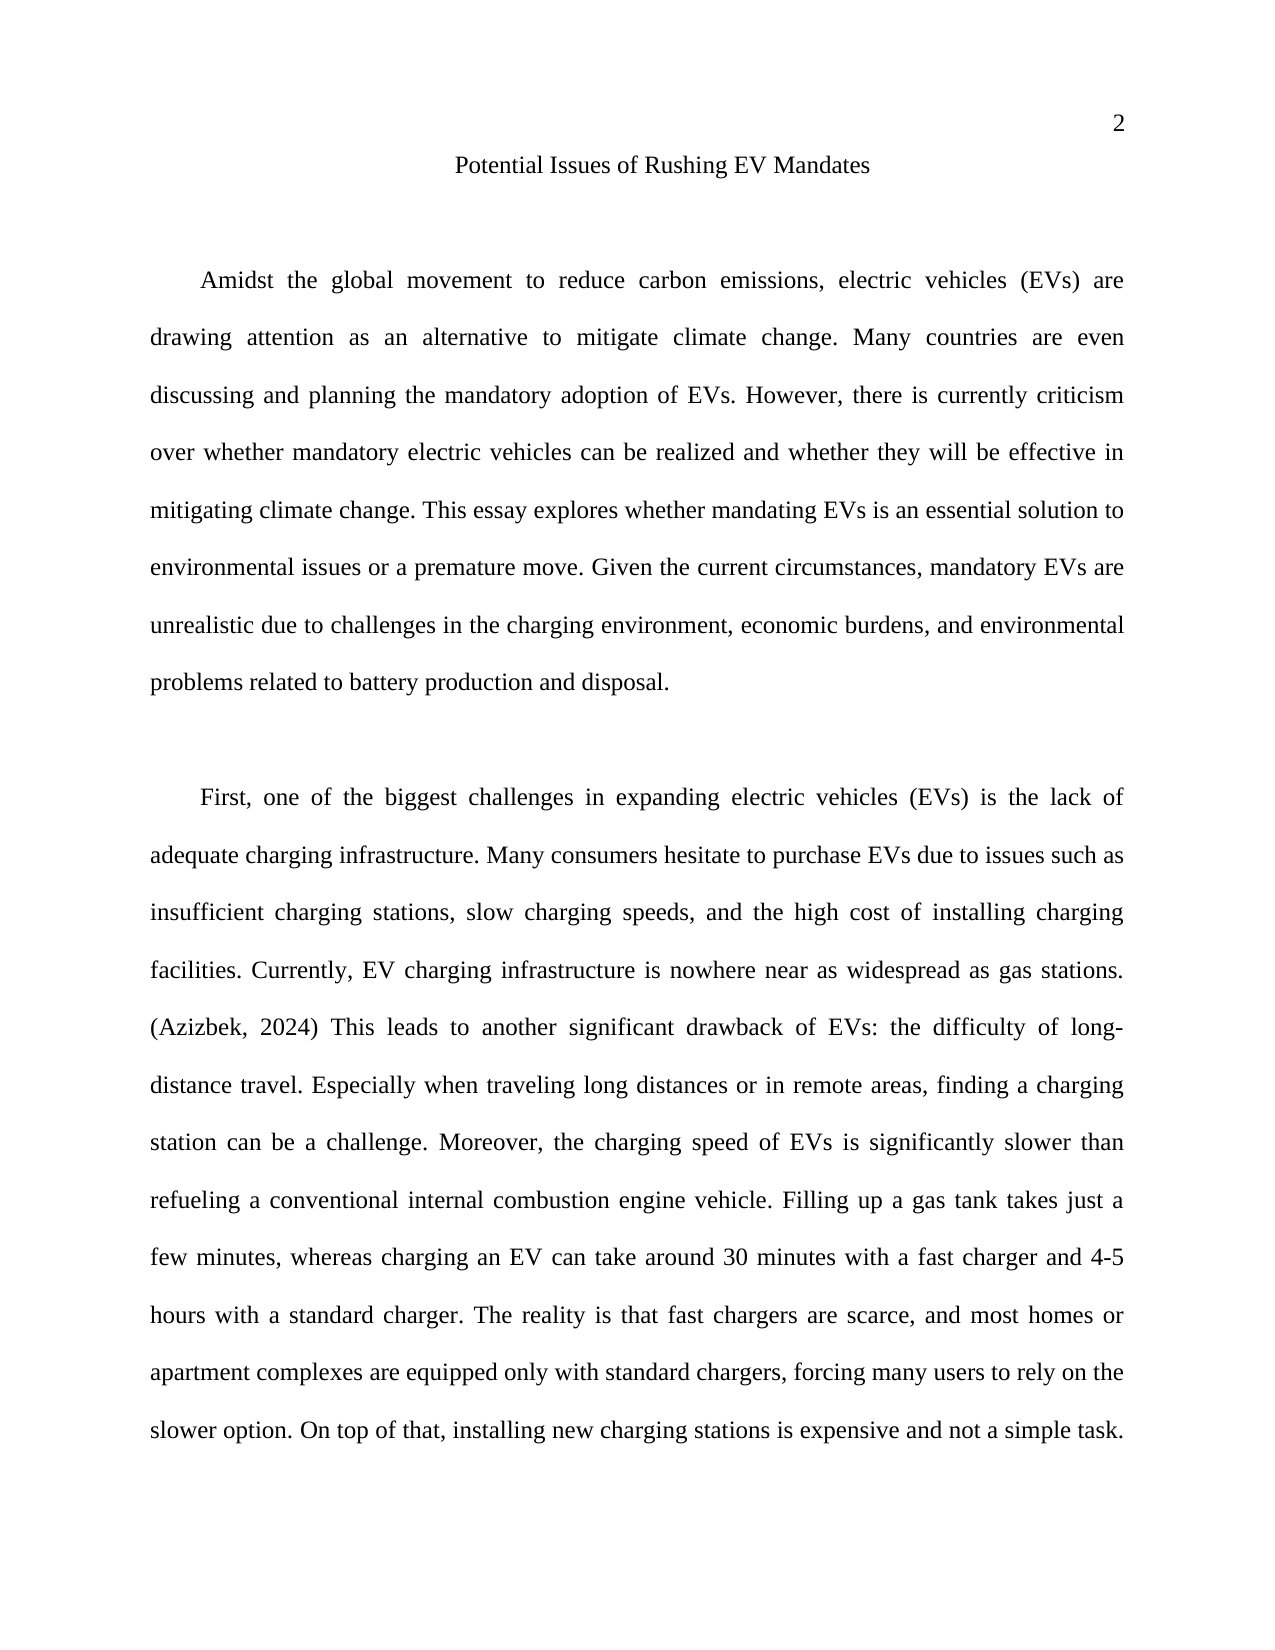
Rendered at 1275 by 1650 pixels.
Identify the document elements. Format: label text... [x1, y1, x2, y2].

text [150, 782, 1125, 1444]
text Potential Issues of Rushing EV Mandates [150, 150, 1125, 179]
text Amidst the global movement to reduce carbon emissions, electric vehicles (EVs) are drawing attention as an alternative to mitigate climate change. Many countries are even discussing and planning the mandatory adoption of EVs. However, there is currently criticism over whether mandatory electric vehicles can be realized and whether they will be effective in mitigating climate change. This essay explores whether mandating EVs is an essential solution to environmental issues or a premature move. Given the current circumstances, mandatory EVs are unrealistic due to challenges in the charging environment, economic burdens, and environmental problems related to battery production and disposal. [150, 265, 1125, 696]
